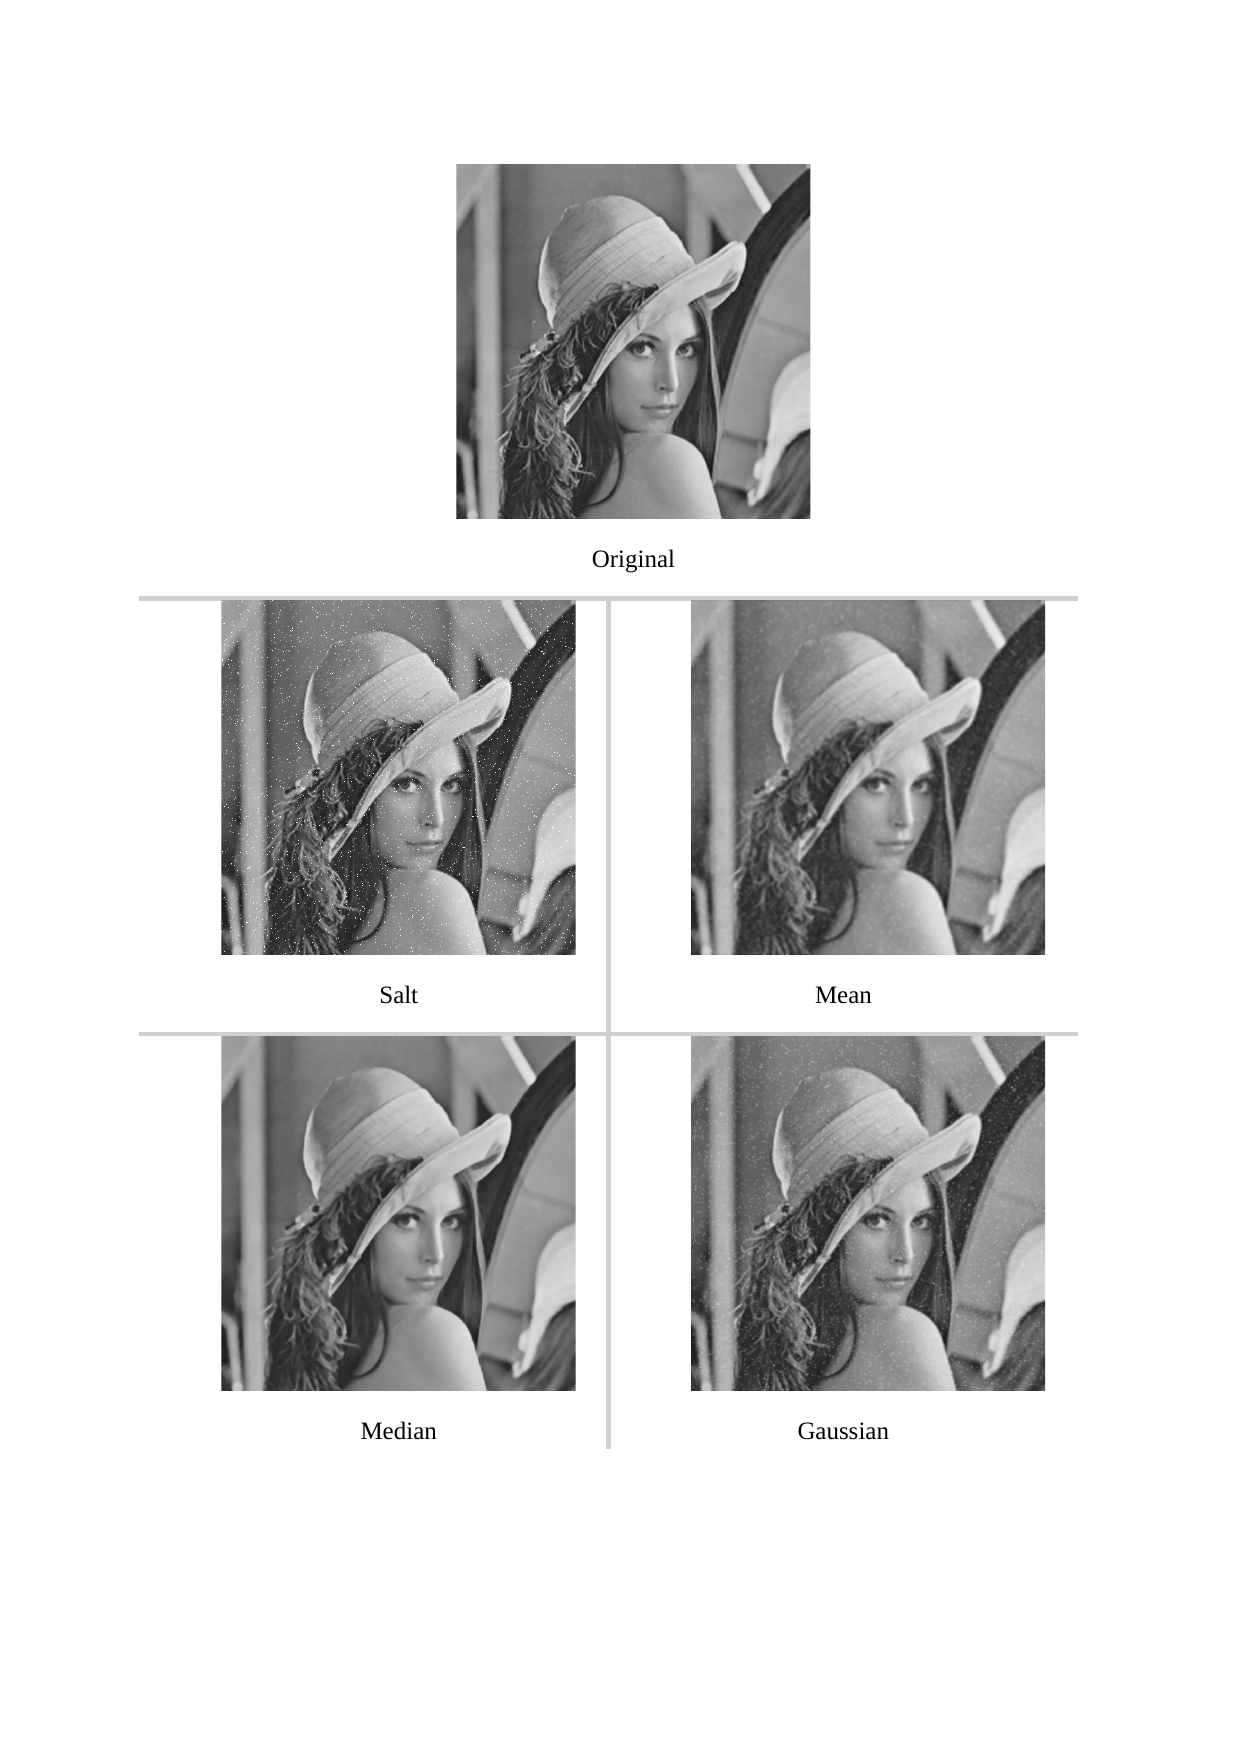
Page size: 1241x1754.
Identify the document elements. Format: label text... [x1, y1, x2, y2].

table_cell Original [139, 540, 1078, 596]
table_cell Salt [139, 975, 606, 1032]
picture [221, 1036, 576, 1391]
table_cell [139, 1036, 606, 1411]
table_cell [139, 601, 606, 975]
table_header [139, 165, 1078, 539]
table_cell Median [139, 1411, 606, 1449]
table_cell Gaussian [611, 1411, 1078, 1449]
picture [691, 600, 1046, 955]
table_cell Mean [611, 975, 1078, 1032]
picture [691, 1036, 1046, 1391]
picture [221, 600, 576, 955]
picture [456, 164, 811, 519]
table_cell [611, 601, 1078, 975]
table_cell [611, 1036, 1078, 1411]
